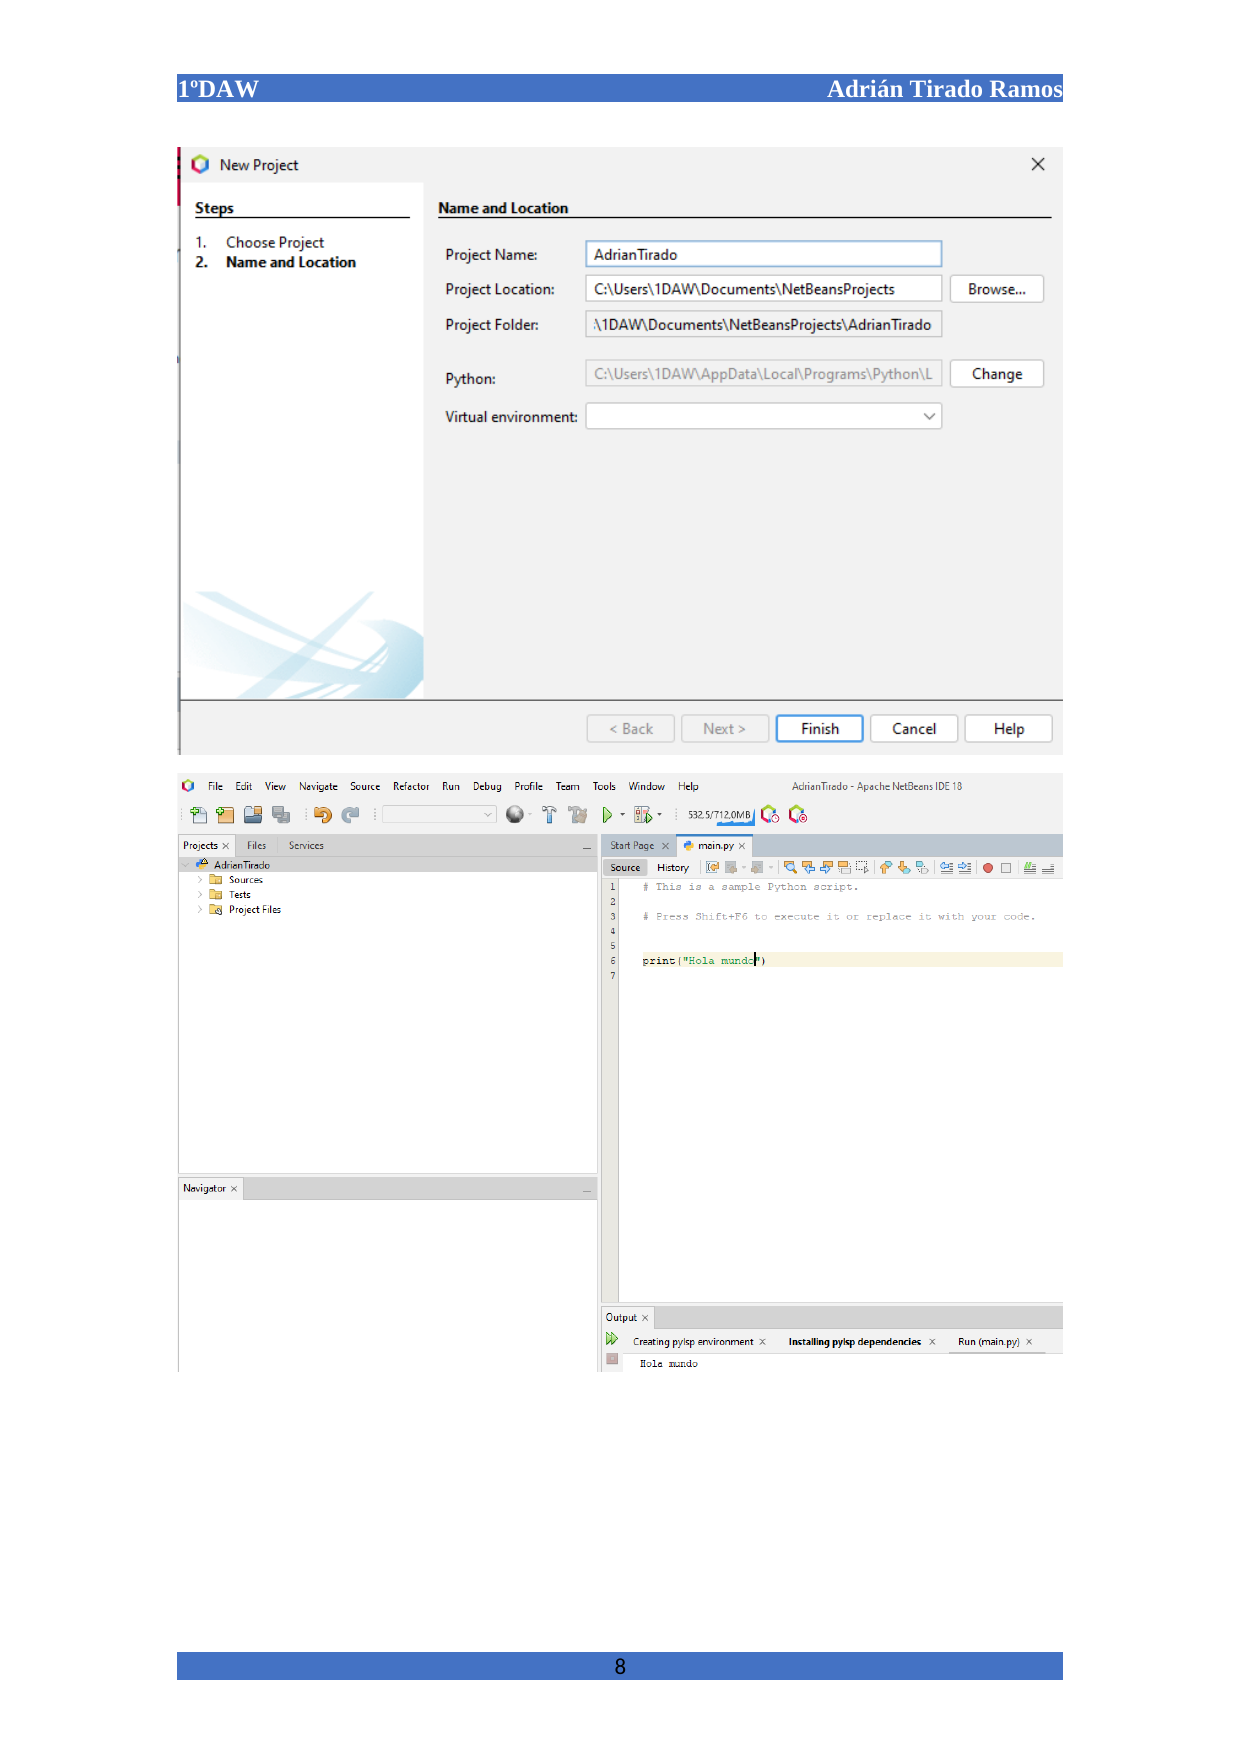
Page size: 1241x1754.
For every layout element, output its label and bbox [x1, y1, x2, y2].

picture [177, 773, 1063, 1372]
picture [177, 147, 1063, 755]
